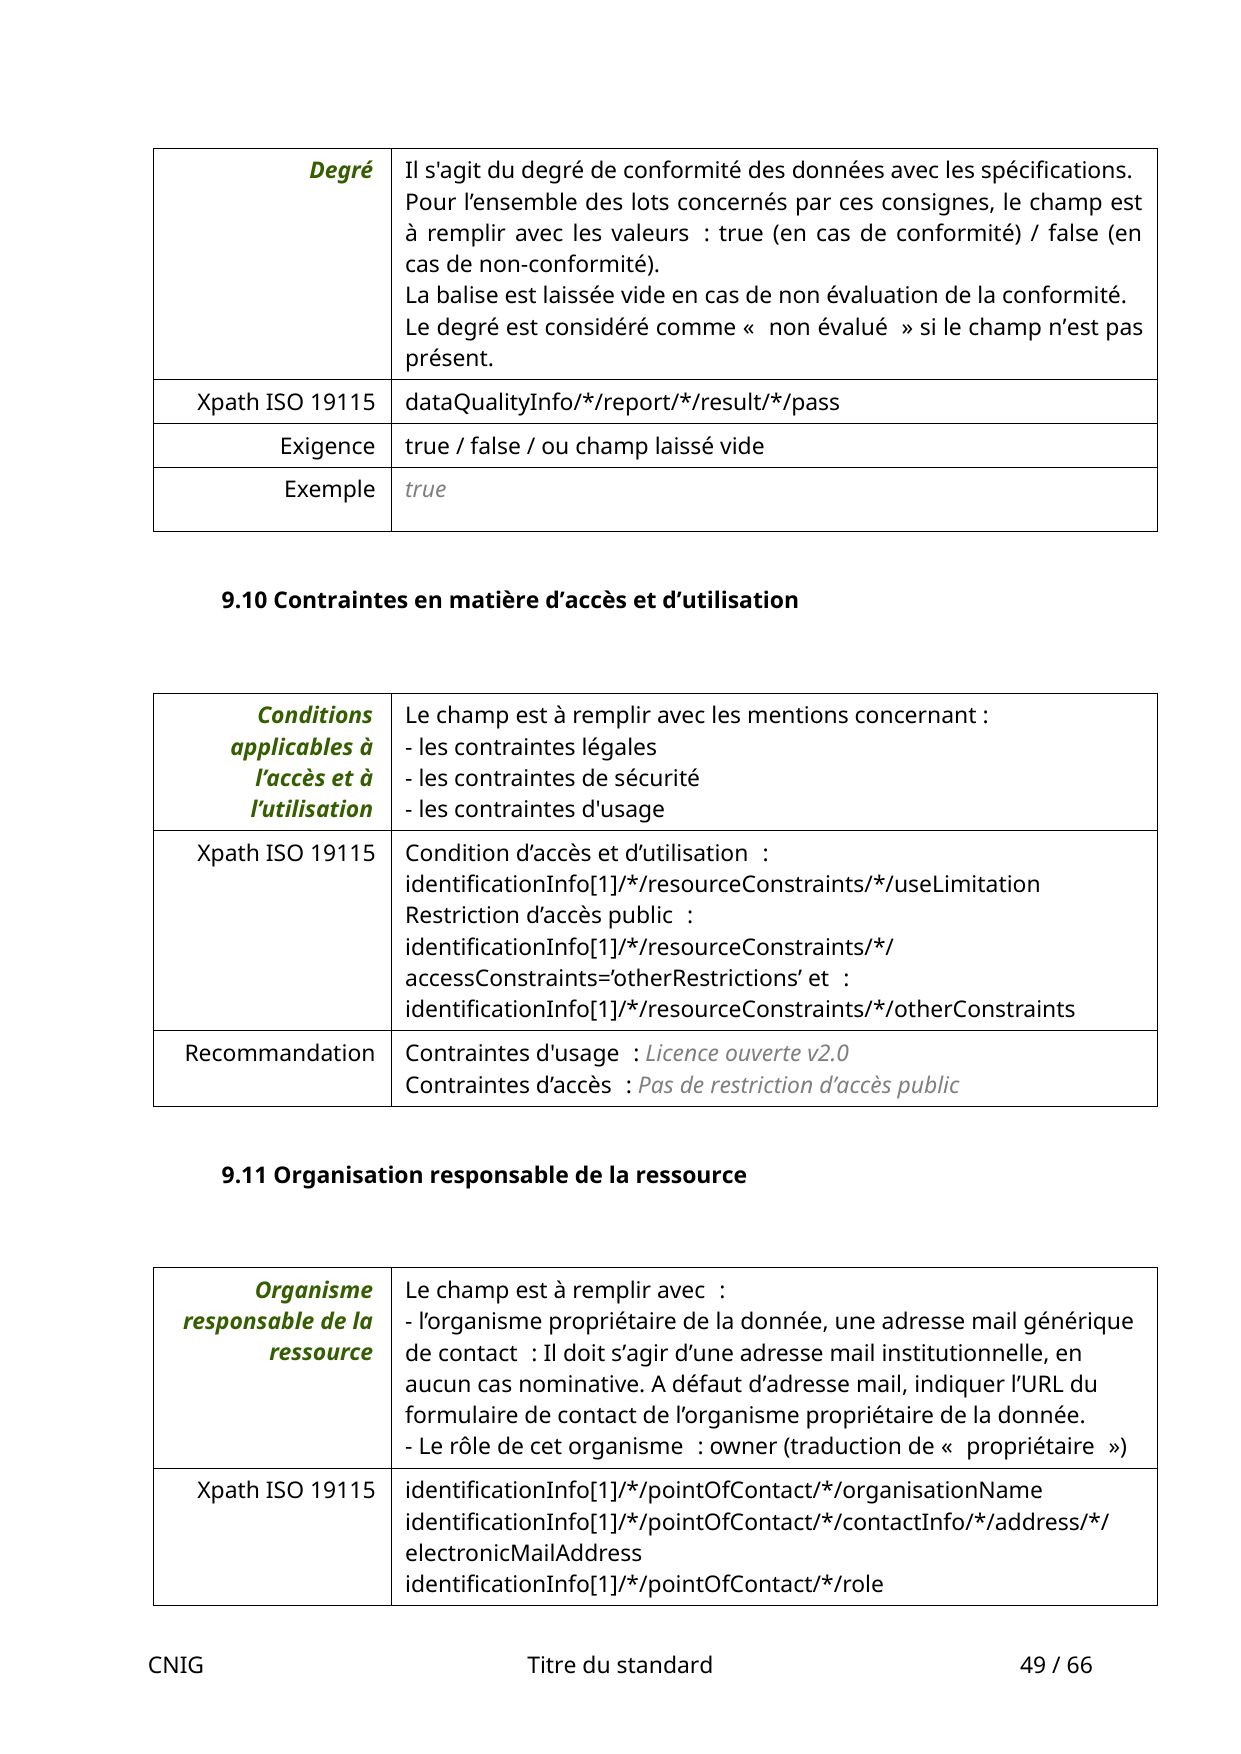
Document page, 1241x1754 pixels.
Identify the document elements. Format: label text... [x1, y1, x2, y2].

table_cell Xpath ISO 19115 [154, 1469, 391, 1605]
table_cell true [392, 468, 1157, 531]
subtitle 9.11 Organisation responsable de la ressource [221, 1159, 1093, 1190]
table_cell dataQualityInfo/*/report/*/result/*/pass [392, 380, 1157, 423]
table_cell Xpath ISO 19115 [154, 380, 391, 423]
table_cell Contraintes d'usage : Licence ouverte v2.0 Contraintes d’accès : Pas de restriction d’accès public [392, 1031, 1157, 1106]
table_header Le champ est à remplir avec les mentions concernant : - les contraintes légales - les contraintes de sécurité - les contraintes d'usage [392, 694, 1157, 830]
table_cell Xpath ISO 19115 [154, 831, 391, 1030]
table_header Conditions applicables à l’accès et à l’utilisation [154, 694, 391, 830]
table_header Organisme responsable de la ressource [154, 1268, 391, 1467]
table_cell Exigence [154, 424, 391, 467]
table_header Il s'agit du degré de conformité des données avec les spécifications. Pour l’ensemble des lots concernés par ces consignes, le champ est à remplir avec les valeurs : true (en cas de conformité) / false (en cas de non-conformité). La balise est laissée vide en cas de non évaluation de la conformité. Le degré est considéré comme « non évalué » si le champ n’est pas présent. [392, 149, 1157, 379]
table_cell identificationInfo[1]/*/pointOfContact/*/organisationName identificationInfo[1]/*/pointOfContact/*/contactInfo/*/address/*/electronicMailAddress identificationInfo[1]/*/pointOfContact/*/role [392, 1469, 1157, 1605]
table_cell Recommandation [154, 1031, 391, 1106]
subtitle 9.10 Contraintes en matière d’accès et d’utilisation [221, 584, 1093, 616]
table_cell true / false / ou champ laissé vide [392, 424, 1157, 467]
table_header Le champ est à remplir avec : - l’organisme propriétaire de la donnée, une adresse mail générique de contact : Il doit s’agir d’une adresse mail institutionnelle, en aucun cas nominative. A défaut d’adresse mail, indiquer l’URL du formulaire de contact de l’organisme propriétaire de la donnée. - Le rôle de cet organisme : owner (traduction de « propriétaire ») [392, 1268, 1157, 1467]
table_header Degré [154, 149, 391, 379]
table_cell Exemple [154, 468, 391, 531]
table_cell Condition d’accès et d’utilisation : identificationInfo[1]/*/resourceConstraints/*/useLimitation Restriction d’accès public : identificationInfo[1]/*/resourceConstraints/*/accessConstraints=’otherRestrictions’ et : identificationInfo[1]/*/resourceConstraints/*/otherConstraints [392, 831, 1157, 1030]
